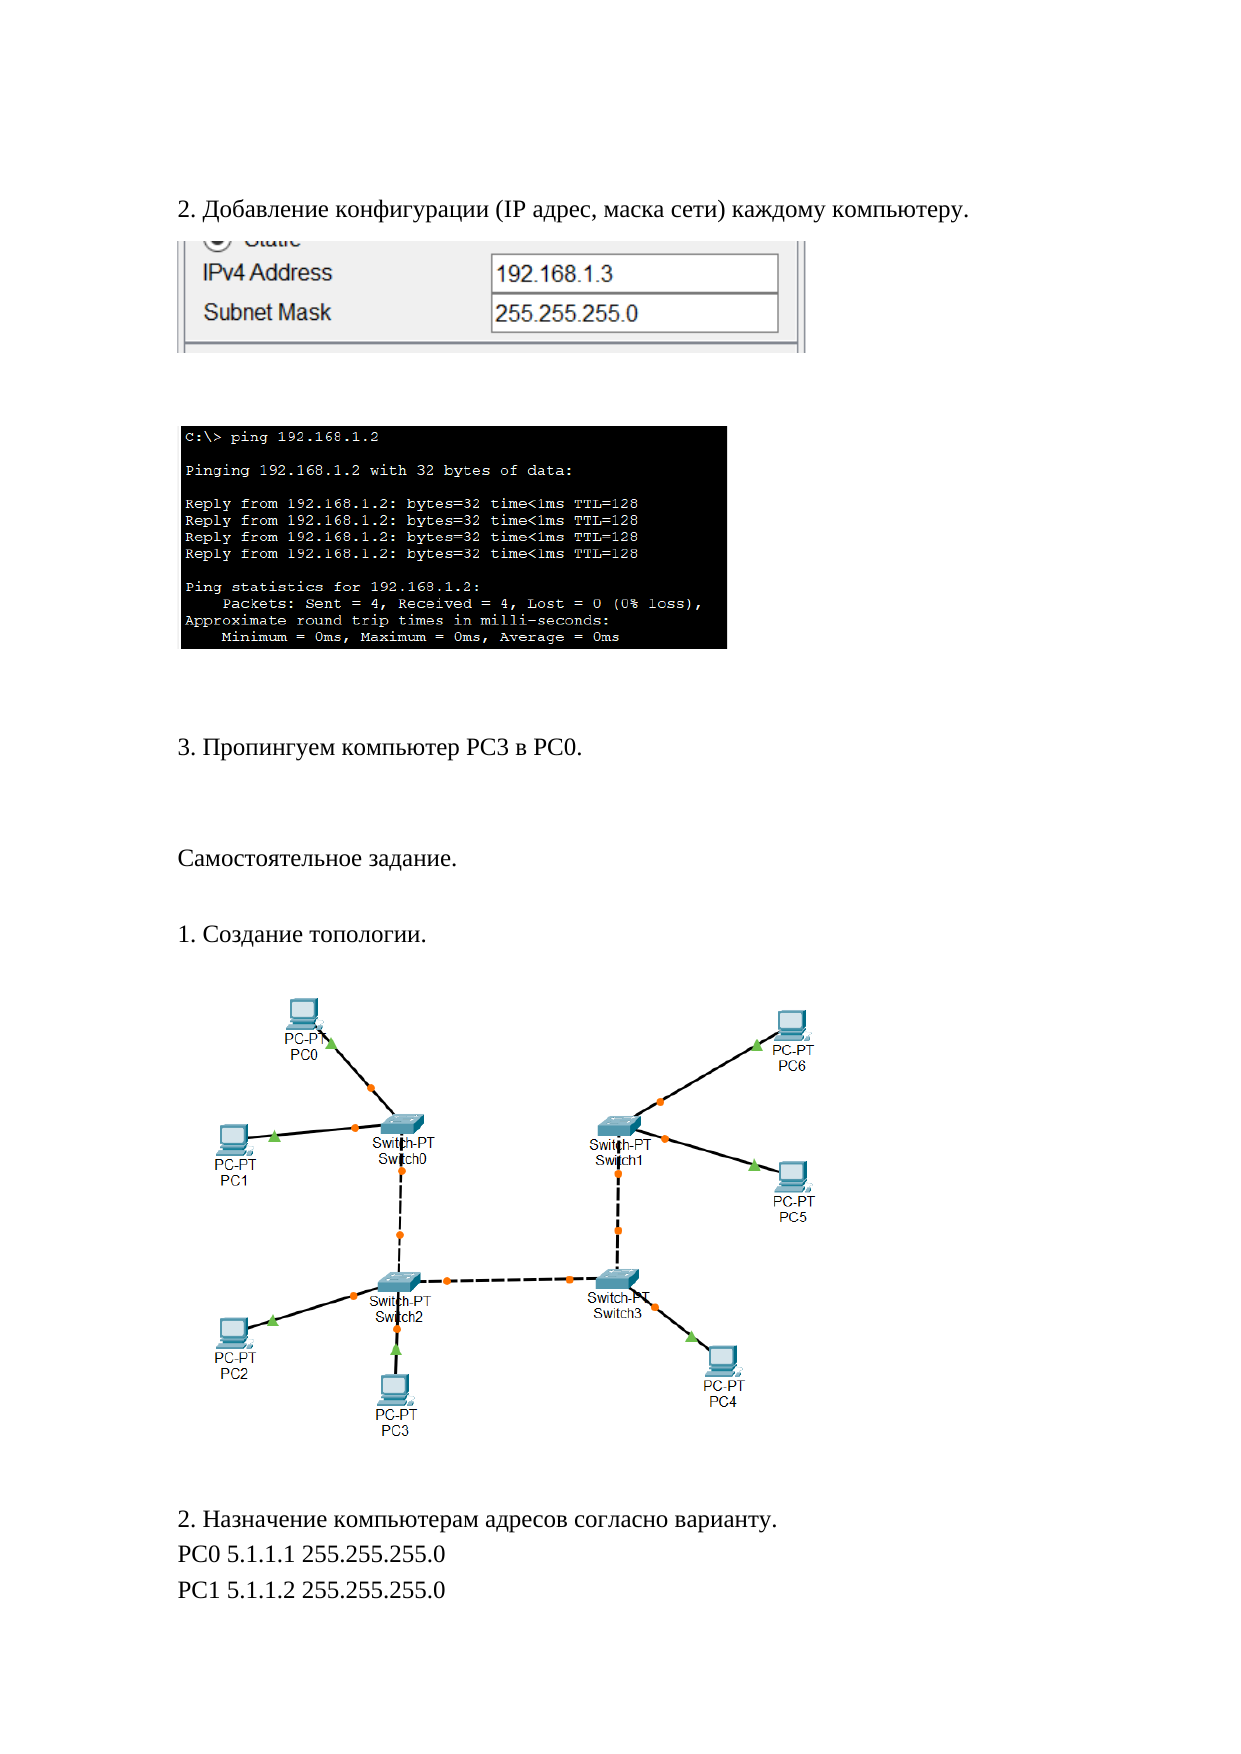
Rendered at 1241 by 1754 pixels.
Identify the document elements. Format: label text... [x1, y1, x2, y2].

picture [177, 426, 728, 649]
text 1. Создание топологии. [177, 919, 1151, 948]
text Самостоятельное задание. [177, 807, 1151, 872]
picture [177, 241, 821, 353]
picture [177, 963, 844, 1450]
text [177, 995, 1151, 1604]
text 2. Добавление конфигурации (IP адрес, маска сети) каждому компьютеру. [177, 194, 1151, 222]
